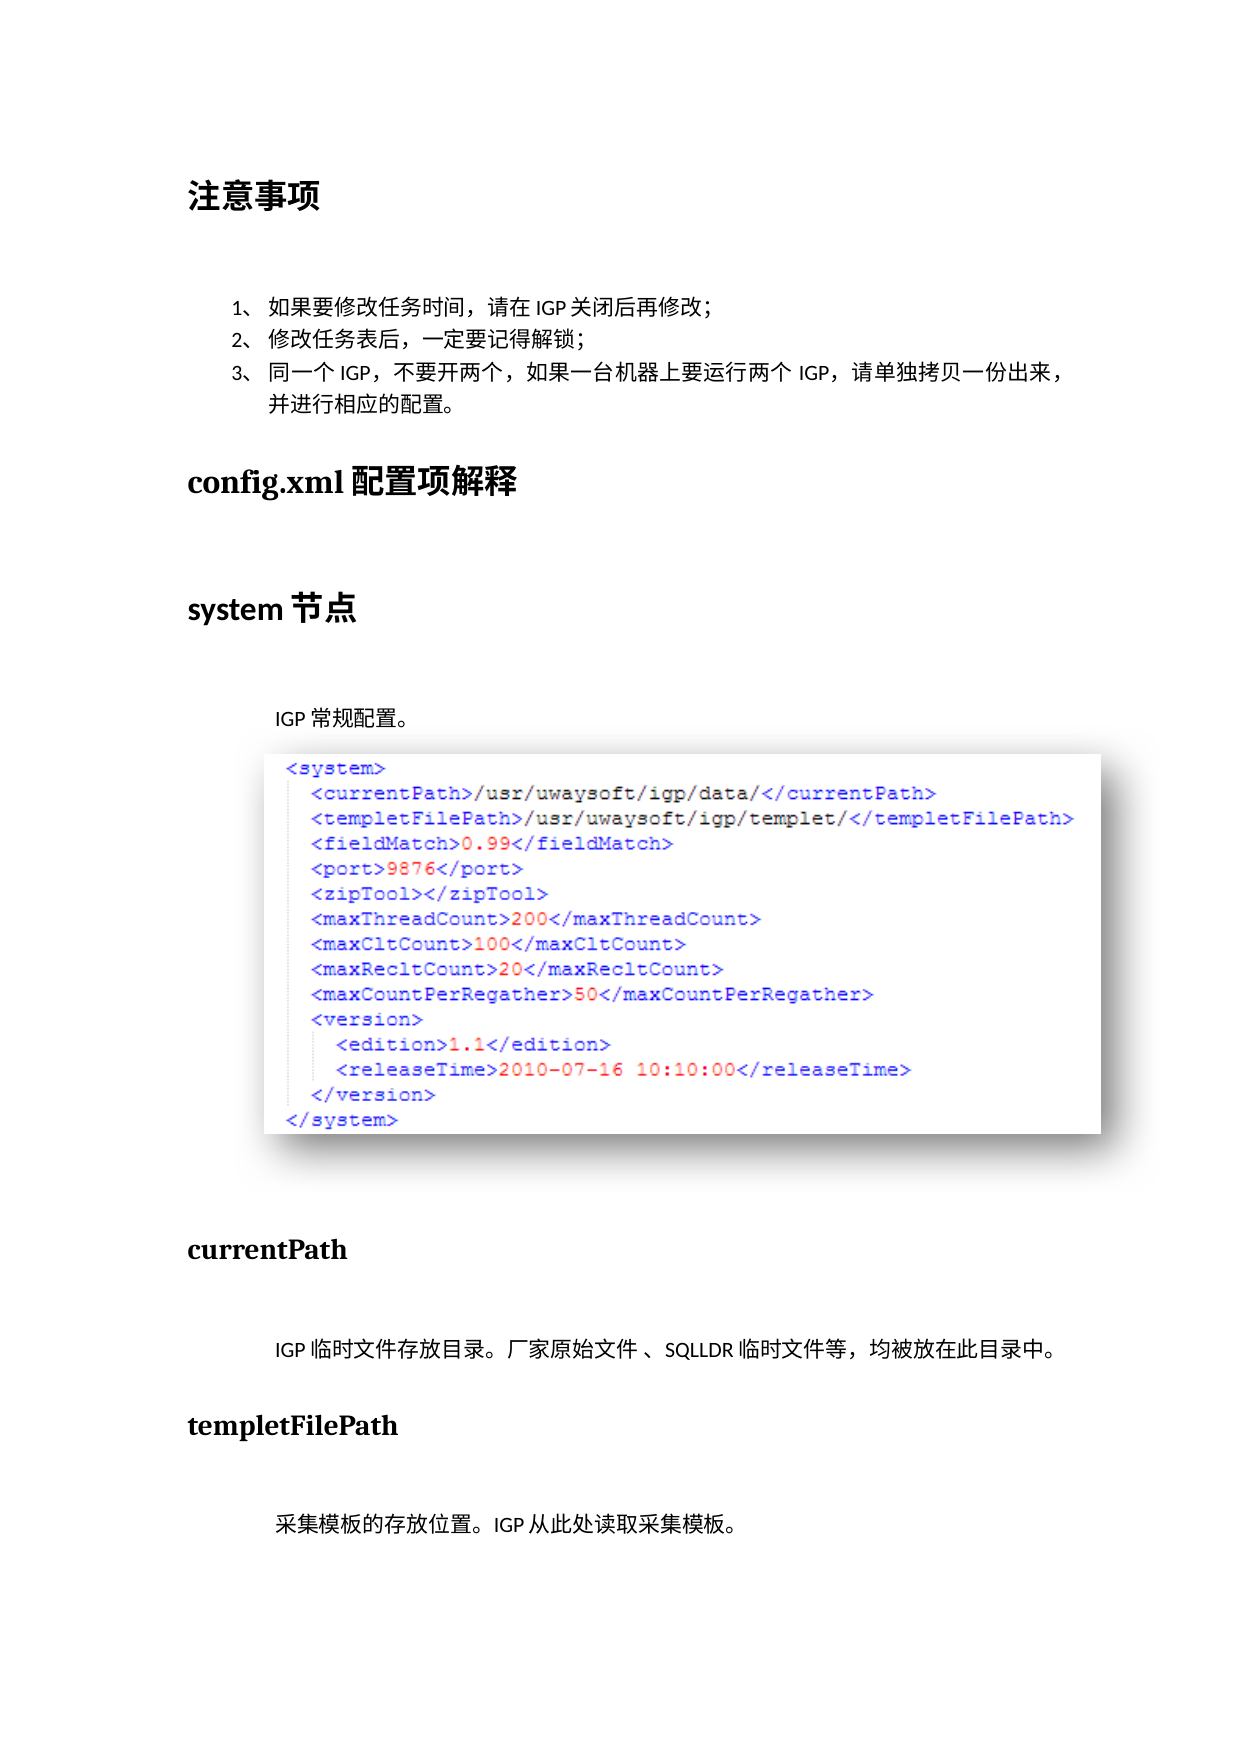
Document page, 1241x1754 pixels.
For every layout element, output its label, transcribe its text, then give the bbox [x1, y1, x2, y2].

text IGP常规配置。 [187, 701, 1053, 733]
picture [264, 754, 1101, 1134]
subtitle 注意事项 [187, 162, 1053, 227]
list 如果要修改任务时间，请在IGP关闭后再修改； [231, 289, 1053, 322]
text 采集模板的存放位置。IGP从此处读取采集模板。 [187, 1507, 1053, 1539]
list 修改任务表后，一定要记得解锁； [231, 322, 1053, 354]
subtitle currentPath [187, 1217, 1053, 1282]
list 同一个IGP，不要开两个，如果一台机器上要运行两个IGP，请单独拷贝一份出来，并进行相应的配置。 [231, 354, 1053, 419]
subtitle templetFilePath [187, 1393, 1053, 1458]
subtitle system节点 [187, 573, 1053, 638]
subtitle config.xml配置项解释 [187, 446, 1053, 511]
text IGP临时文件存放目录。厂家原始文件 、SQLLDR临时文件等，均被放在此目录中。 [187, 1331, 1053, 1364]
